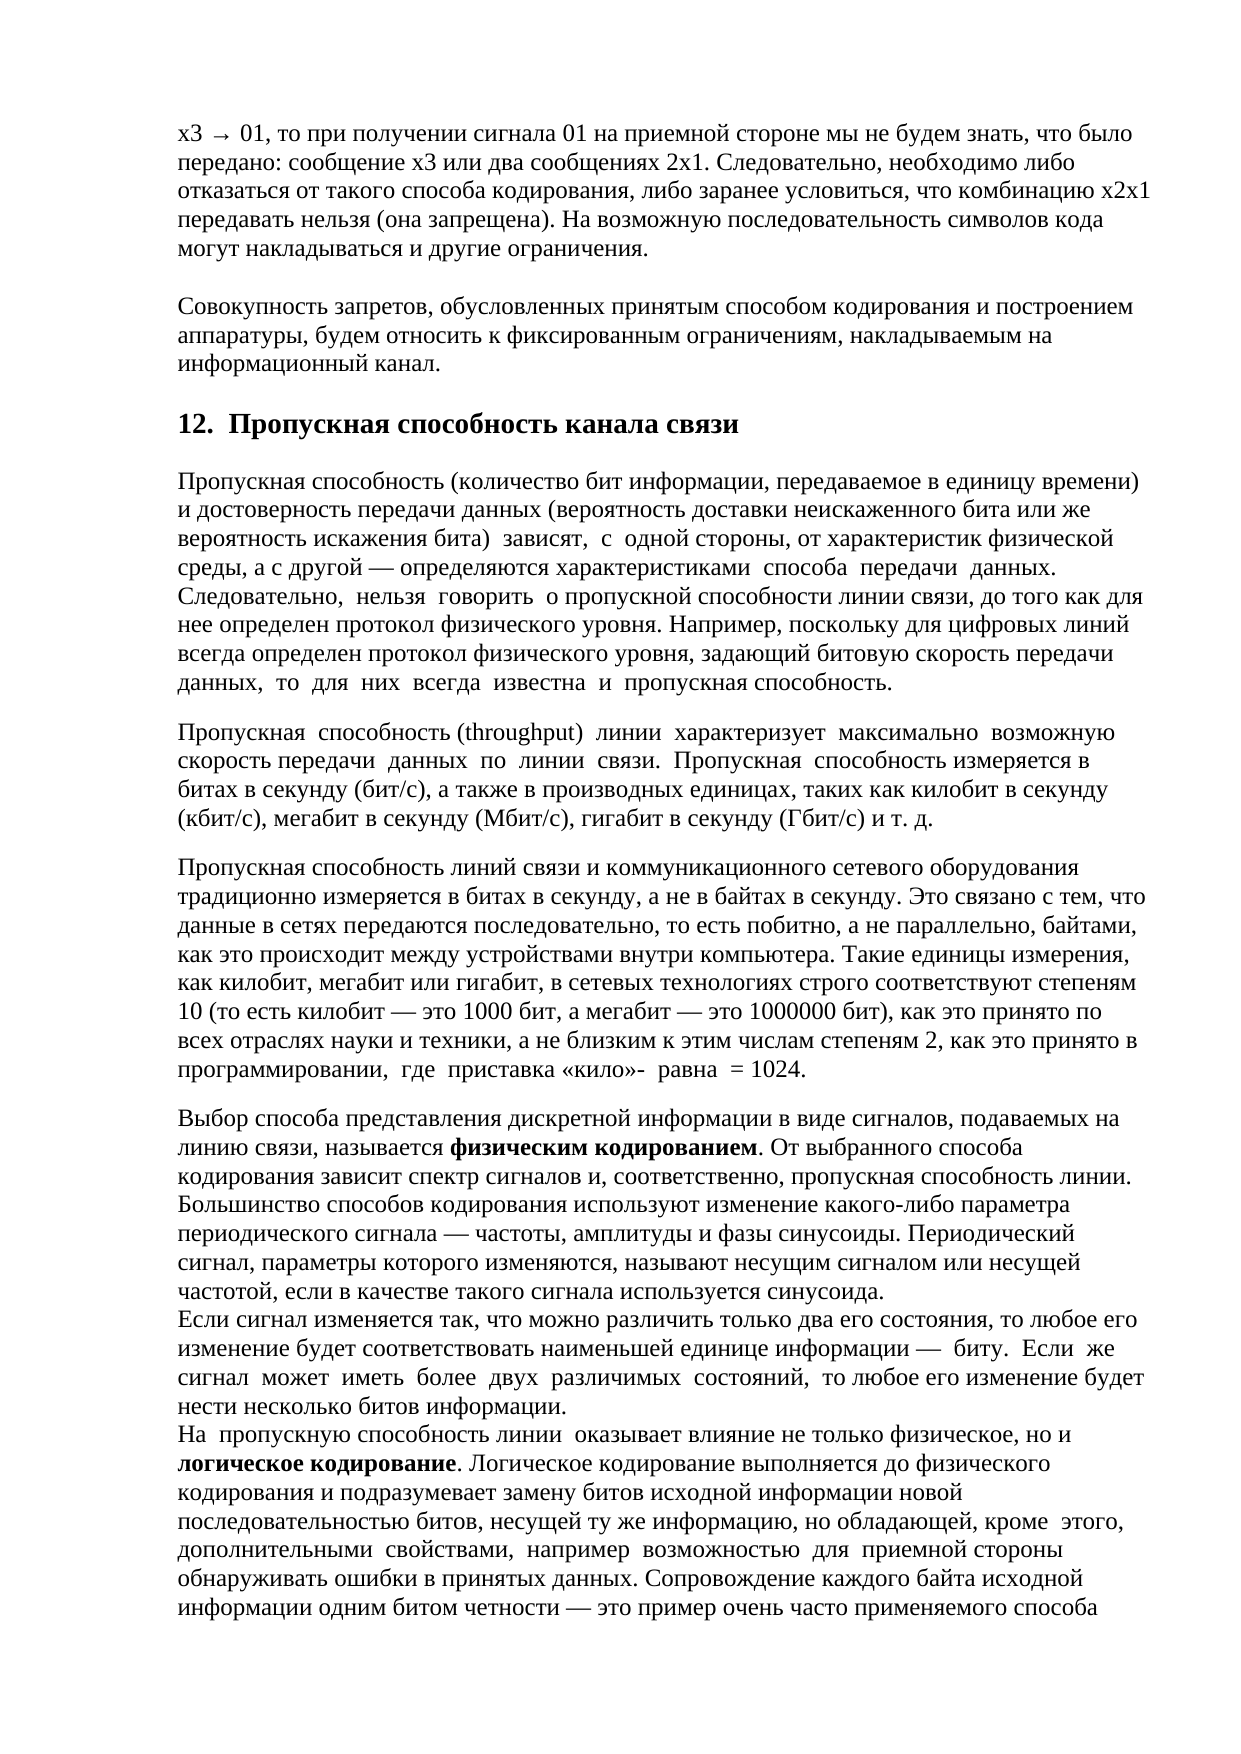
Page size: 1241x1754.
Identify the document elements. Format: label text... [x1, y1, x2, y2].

text Пропускная способность линий связи и коммуникационного сетевого оборудования традиционно измеряется в битах в секунду, а не в байтах в секунду. Это связано с тем, что данные в сетях передаются последовательно, то есть побитно, а не параллельно, байтами, как это происходит между устройствами внутри компьютера. Такие единицы измерения, как килобит, мегабит или гигабит, в сетевых технологиях строго соответствуют степеням 10 (то есть килобит — это 1000 бит, а мегабит — это 1000000 бит), как это принято по всех отраслях науки и техники, а не близким к этим числам степеням 2, как это принято в программировании, где приставка «кило»- равна = 1024. [177, 852, 1152, 1082]
text Если сигнал изменяется так, что можно различить только два его состояния, то любое его изменение будет соответствовать наименьшей единице информации — биту. Если же сигнал может иметь более двух различимых состояний, то любое его изменение будет нести несколько битов информации. [177, 1304, 1152, 1419]
text 12. Пропускная способность канала связи [177, 406, 1152, 440]
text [177, 1419, 1152, 1621]
text Большинство способов кодирования используют изменение какого-либо параметра периодического сигнала — частоты, амплитуды и фазы синусоиды. Периодический сигнал, параметры которого изменяются, называют несущим сигналом или несущей частотой, если в качестве такого сигнала используется синусоида. [177, 1189, 1152, 1304]
text Выбор способа представления дискретной информации в виде сигналов, подаваемых на линию связи, называется физическим кодированием. От выбранного способа кодирования зависит спектр сигналов и, соответственно, пропускная способность линии. [177, 1103, 1152, 1189]
text Пропускная способность (количество бит информации, передаваемое в единицу времени) и достоверность передачи данных (вероятность доставки неискаженного бита или же вероятность искажения бита) зависят, с одной стороны, от характеристик физической среды, а с другой — определяются характеристиками способа передачи данных. Следовательно, нельзя говорить о пропускной способности линии связи, до того как для нее определен протокол физического уровня. Например, поскольку для цифровых линий всегда определен протокол физического уровня, задающий битовую скорость передачи данных, то для них всегда известна и пропускная способность. [177, 466, 1152, 696]
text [177, 118, 1152, 262]
text Совокупность запретов, обусловленных принятым способом кодирования и построением аппаратуры, будем относить к фиксированным ограничениям, накладываемым на информационный канал. [177, 291, 1152, 377]
text Пропускная способность (throughput) линии характеризует максимально возможную скорость передачи данных по линии связи. Пропускная способность измеряется в битах в секунду (бит/с), а также в производных единицах, таких как килобит в секунду (кбит/с), мегабит в секунду (Мбит/с), гигабит в секунду (Гбит/с) и т. д. [177, 717, 1152, 832]
